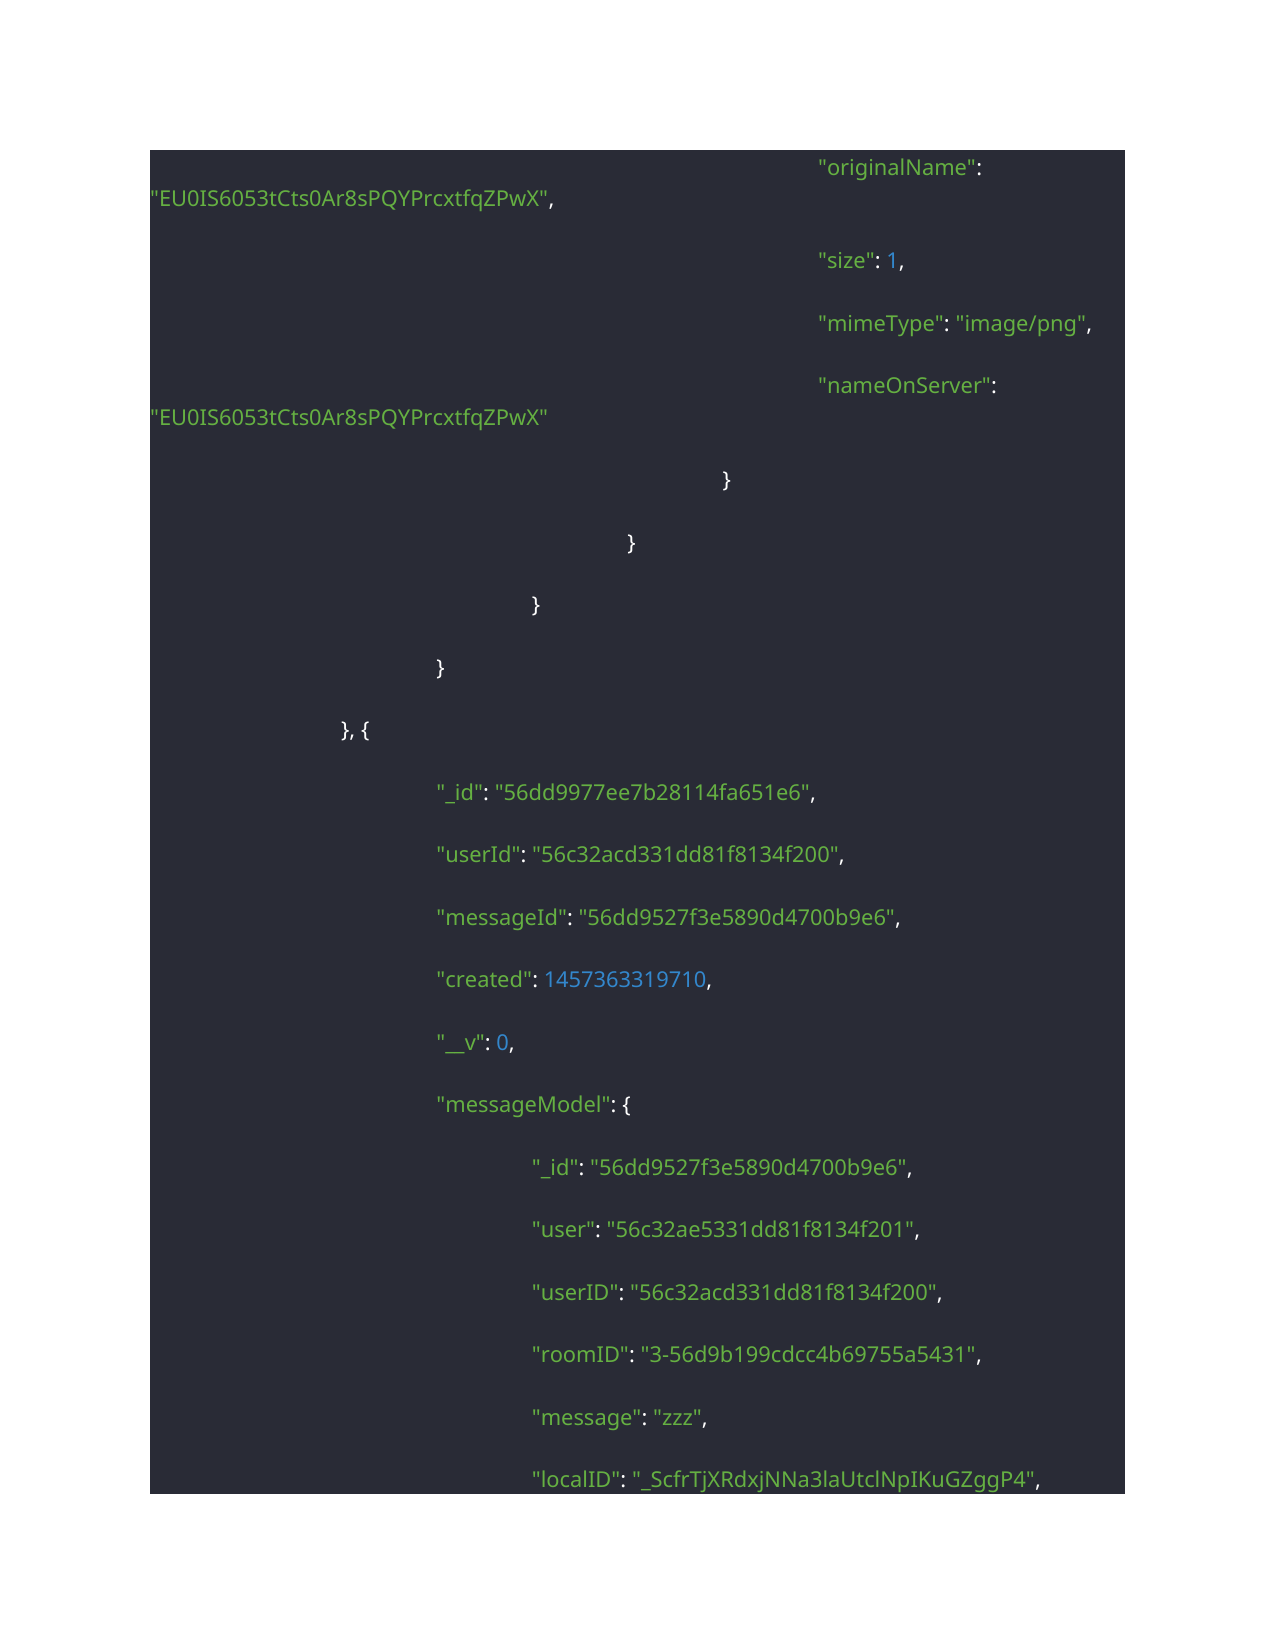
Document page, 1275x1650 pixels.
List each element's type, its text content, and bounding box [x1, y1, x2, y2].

text "_id": "56dd9977ee7b28114fa651e6", [150, 775, 1125, 806]
text "message": "zzz", [150, 1400, 1125, 1431]
text "nameOnServer": "EU0IS6053tCts0Ar8sPQYPrcxtfqZPwX" [150, 369, 1125, 431]
text } [150, 525, 1125, 556]
text }, { [150, 712, 1125, 744]
text "created": 1457363319710, [150, 962, 1125, 994]
text } [150, 587, 1125, 619]
text } [150, 650, 1125, 681]
text "userID": "56c32acd331dd81f8134f200", [150, 1275, 1125, 1306]
text "_id": "56dd9527f3e5890d4700b9e6", [150, 1150, 1125, 1181]
text "userId": "56c32acd331dd81f8134f200", [150, 837, 1125, 869]
text "messageModel": { [150, 1087, 1125, 1119]
text "user": "56c32ae5331dd81f8134f201", [150, 1212, 1125, 1244]
text "originalName": "EU0IS6053tCts0Ar8sPQYPrcxtfqZPwX", [150, 150, 1125, 212]
text "mimeType": "image/png", [150, 306, 1125, 337]
text "size": 1, [150, 244, 1125, 275]
text "localID": "_ScfrTjXRdxjNNa3laUtclNpIKuGZggP4", [150, 1462, 1125, 1494]
text "__v": 0, [150, 1025, 1125, 1056]
text "messageId": "56dd9527f3e5890d4700b9e6", [150, 900, 1125, 931]
text } [150, 462, 1125, 494]
text "roomID": "3-56d9b199cdcc4b69755a5431", [150, 1337, 1125, 1369]
